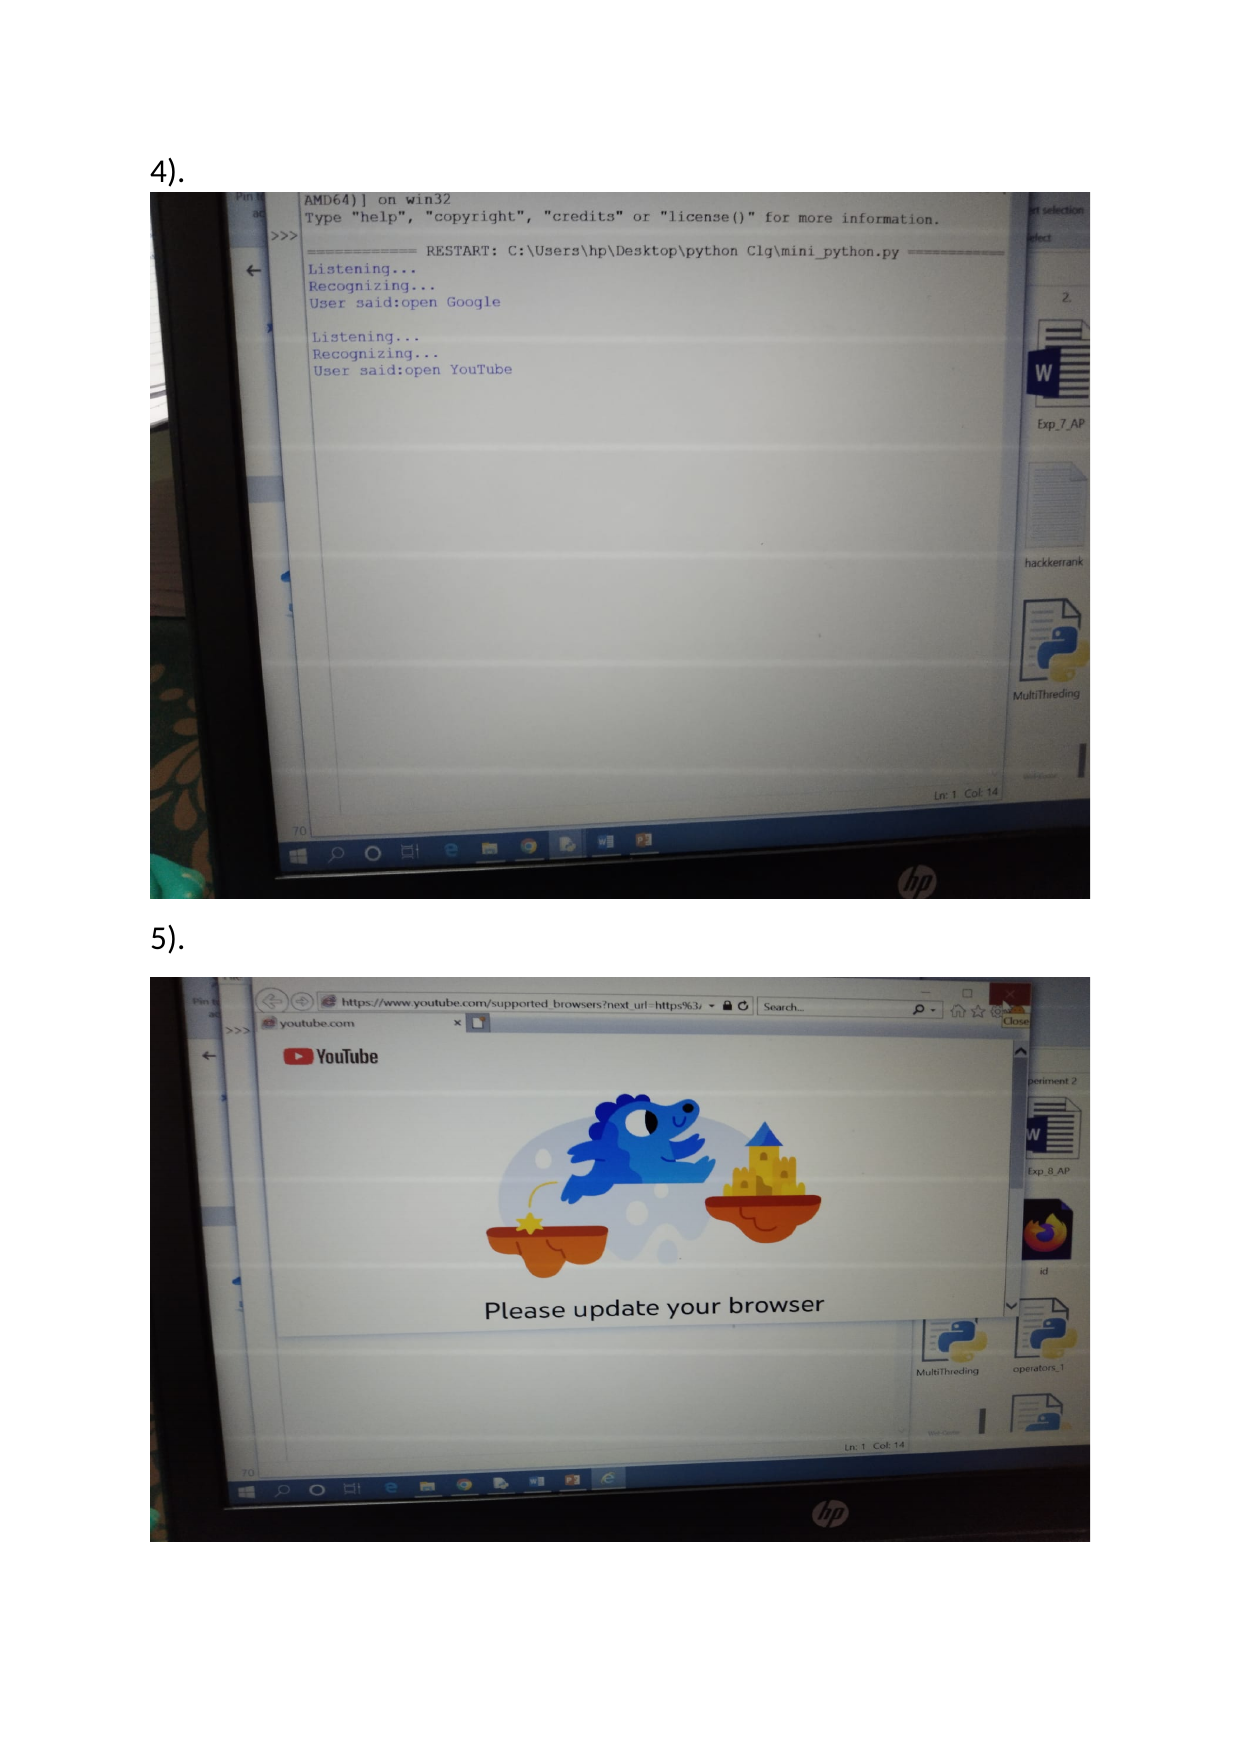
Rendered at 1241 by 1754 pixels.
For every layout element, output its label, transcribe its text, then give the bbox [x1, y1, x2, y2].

text 4). [150, 150, 1090, 192]
text 5). [150, 917, 1090, 958]
picture [150, 977, 1091, 1542]
picture [150, 192, 1091, 899]
